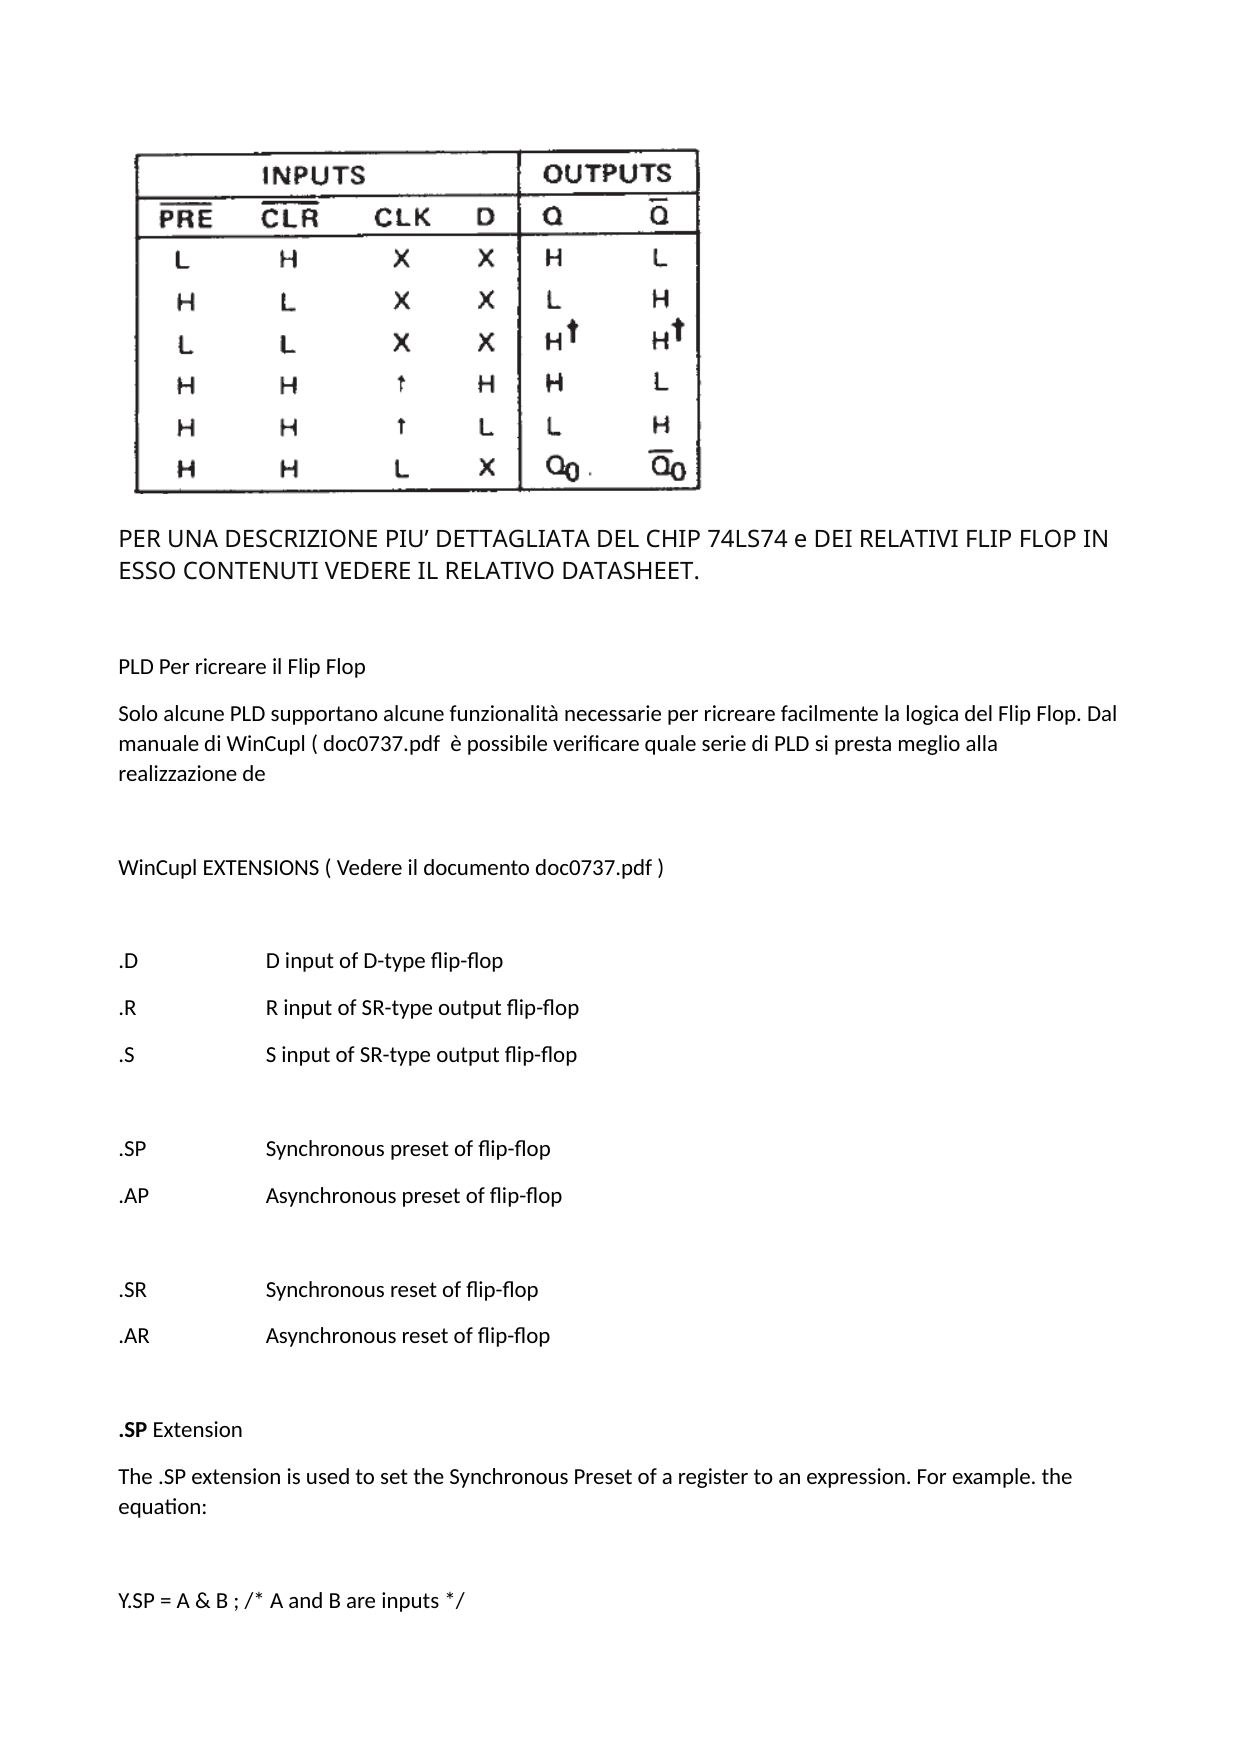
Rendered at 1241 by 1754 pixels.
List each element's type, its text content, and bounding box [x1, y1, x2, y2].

text .AP Asynchronous preset of flip-flop [118, 1181, 1122, 1209]
text .S S input of SR-type output flip-flop [118, 1040, 1122, 1068]
text The .SP extension is used to set the Synchronous Preset of a register to an expression. For example. the equation: [118, 1462, 1122, 1520]
text Y.SP = A & B ; /* A and B are inputs */ [118, 1586, 1122, 1614]
text WinCupl EXTENSIONS ( Vedere il documento doc0737.pdf ) [118, 853, 1122, 881]
text .AR Asynchronous reset of flip-flop [118, 1322, 1122, 1349]
text .SP Extension [118, 1415, 1122, 1443]
text PER UNA DESCRIZIONE PIU’ DETTAGLIATA DEL CHIP 74LS74 e DEI RELATIVI FLIP FLOP IN ESSO CONTENUTI VEDERE IL RELATIVO DATASHEET. [118, 521, 1122, 587]
text .SR Synchronous reset of flip-flop [118, 1275, 1122, 1303]
text .D D input of D-type flip-flop [118, 947, 1122, 974]
text .R R input of SR-type output flip-flop [118, 993, 1122, 1021]
text Solo alcune PLD supportano alcune funzionalità necessarie per ricreare facilmente la logica del Flip Flop. Dal manuale di WinCupl ( doc0737.pdf è possibile verificare quale serie di PLD si presta meglio alla realizzazione de [118, 699, 1122, 787]
text PLD Per ricreare il Flip Flop [118, 652, 1122, 680]
text .SP Synchronous preset of flip-flop [118, 1134, 1122, 1162]
